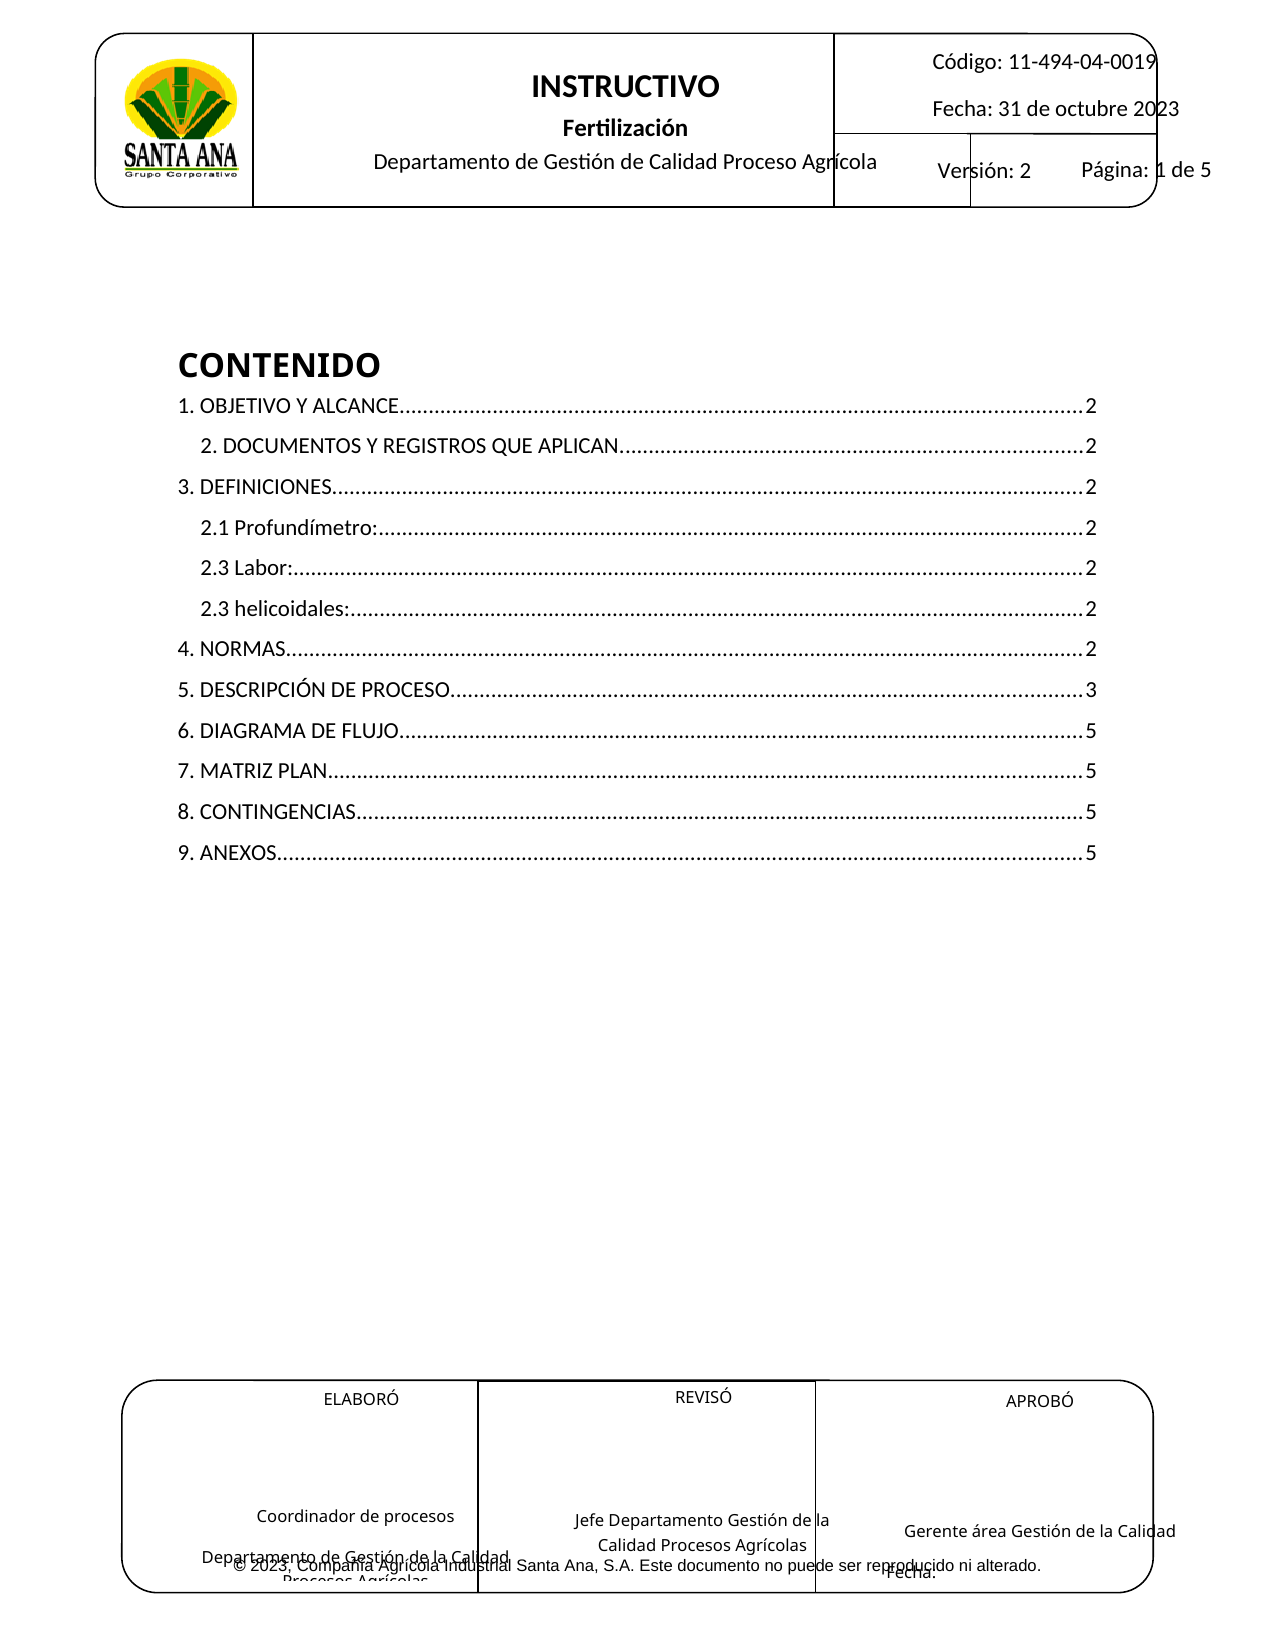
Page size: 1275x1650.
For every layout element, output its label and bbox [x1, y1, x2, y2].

picture [115, 53, 244, 182]
